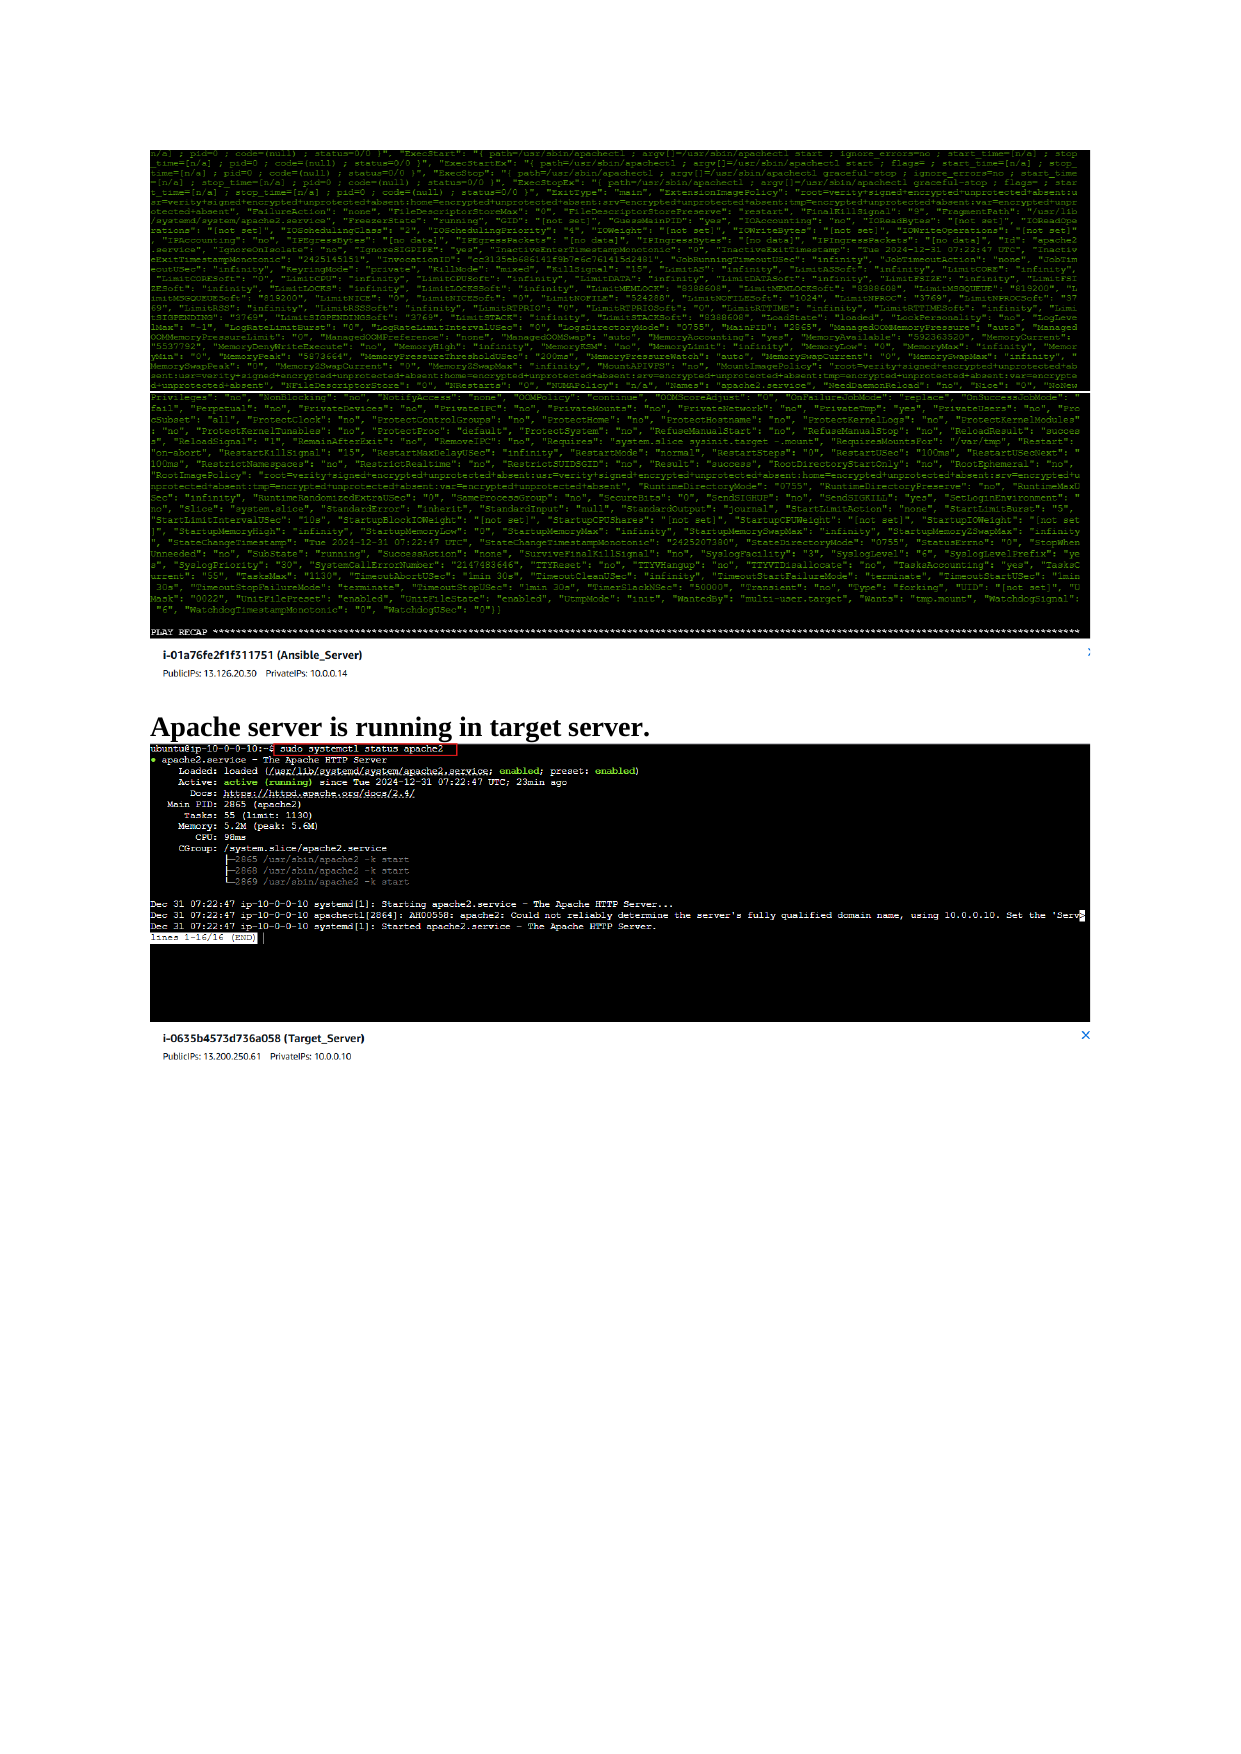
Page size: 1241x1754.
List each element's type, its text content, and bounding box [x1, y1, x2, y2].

picture [150, 742, 1091, 1071]
picture [150, 150, 1091, 681]
text Apache server is running in target server. [150, 710, 1090, 742]
